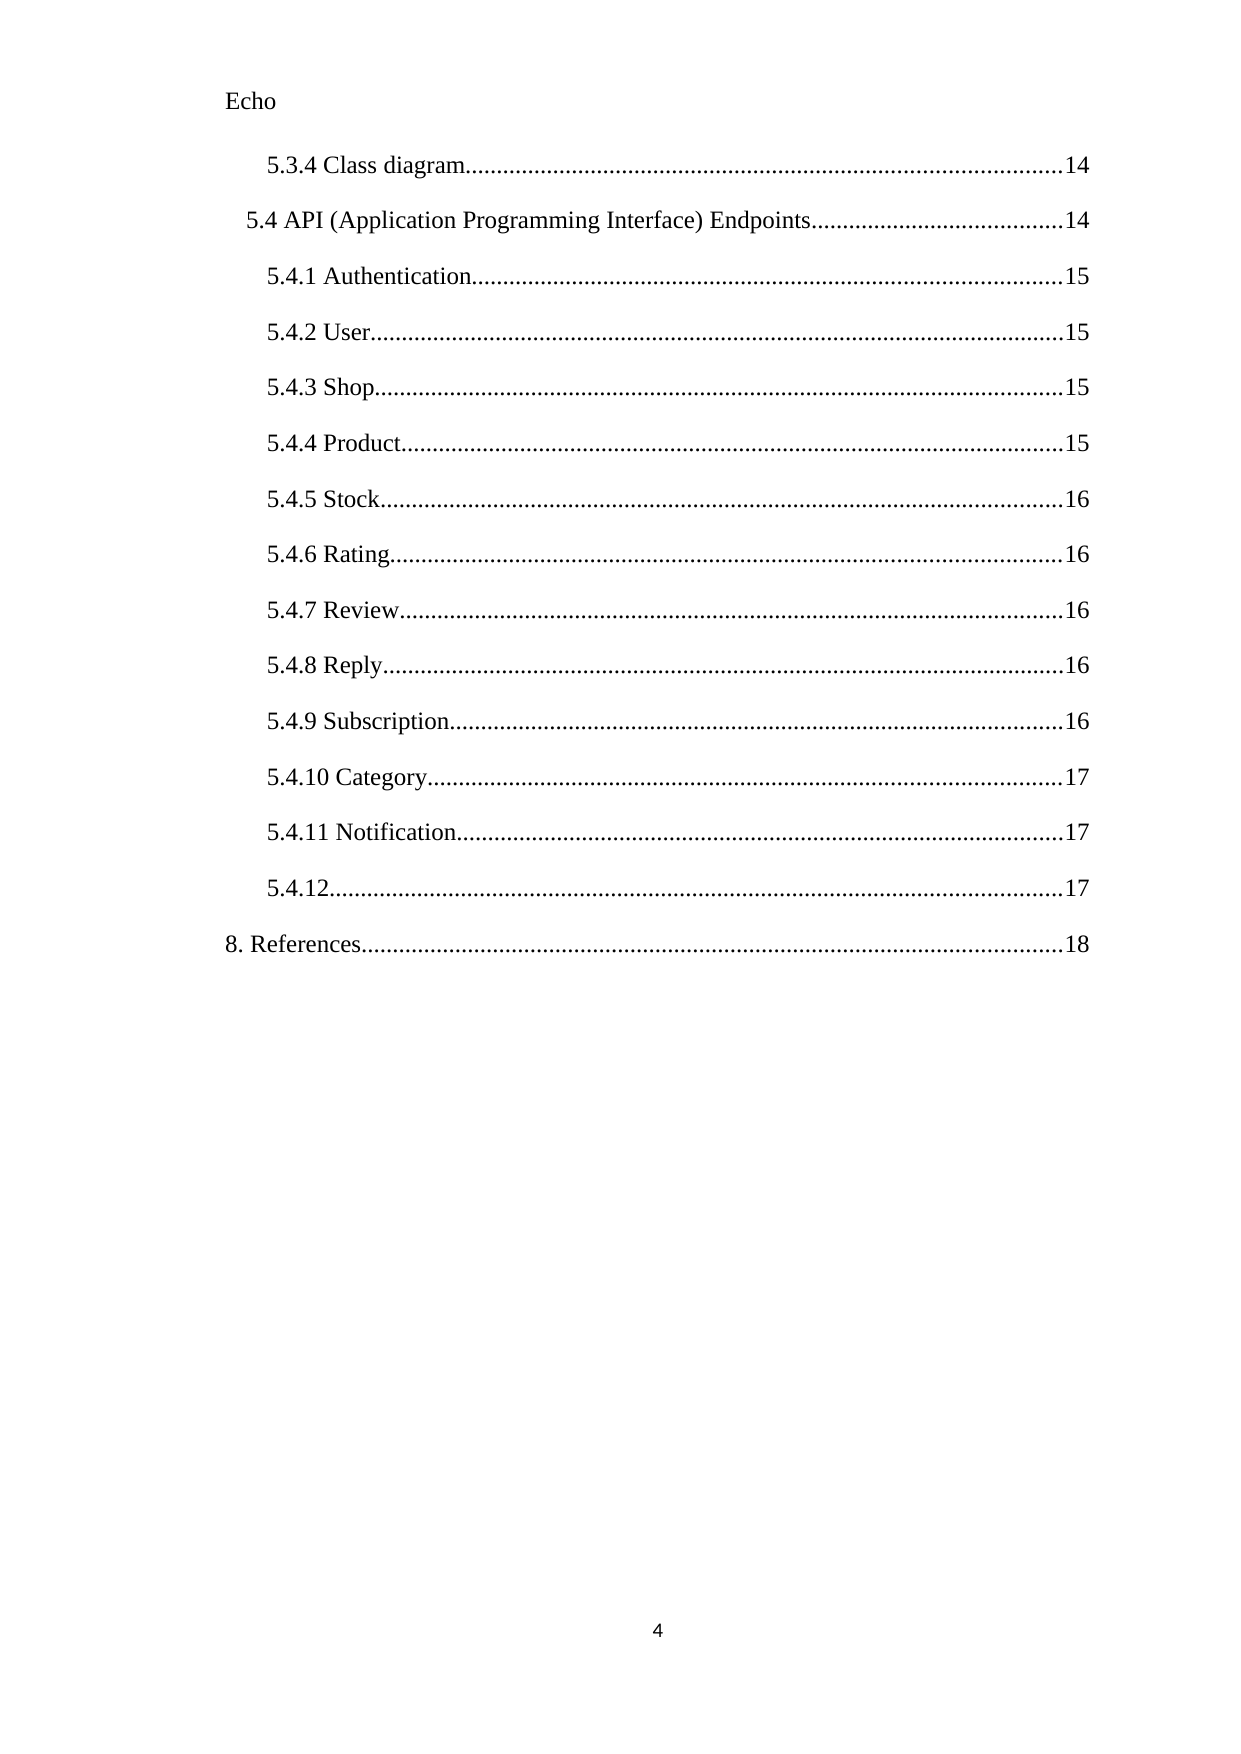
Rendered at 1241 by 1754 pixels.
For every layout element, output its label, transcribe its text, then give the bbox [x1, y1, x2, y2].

text 5.4.9 Subscription 16 [267, 706, 1090, 735]
text 8. References 18 [225, 929, 1090, 957]
text 5.4.3 Shop 15 [267, 372, 1090, 401]
text 5.4.2 User 15 [267, 317, 1090, 346]
text 5.4.10 Category 17 [267, 762, 1090, 791]
text 5.4.4 Product 15 [267, 428, 1090, 457]
text 5.3.4 Class diagram 14 [267, 150, 1090, 179]
text 5.4.1 Authentication 15 [267, 261, 1090, 290]
text 5.4.6 Rating 16 [267, 539, 1090, 568]
text 5.4 API (Application Programming Interface) Endpoints 14 [246, 206, 1090, 234]
text 5.4.5 Stock 16 [267, 484, 1090, 512]
text 5.4.8 Reply 16 [267, 651, 1090, 679]
text 5.4.12 17 [267, 873, 1090, 902]
text 5.4.7 Review 16 [267, 595, 1090, 624]
text 5.4.11 Notification 17 [267, 817, 1090, 846]
